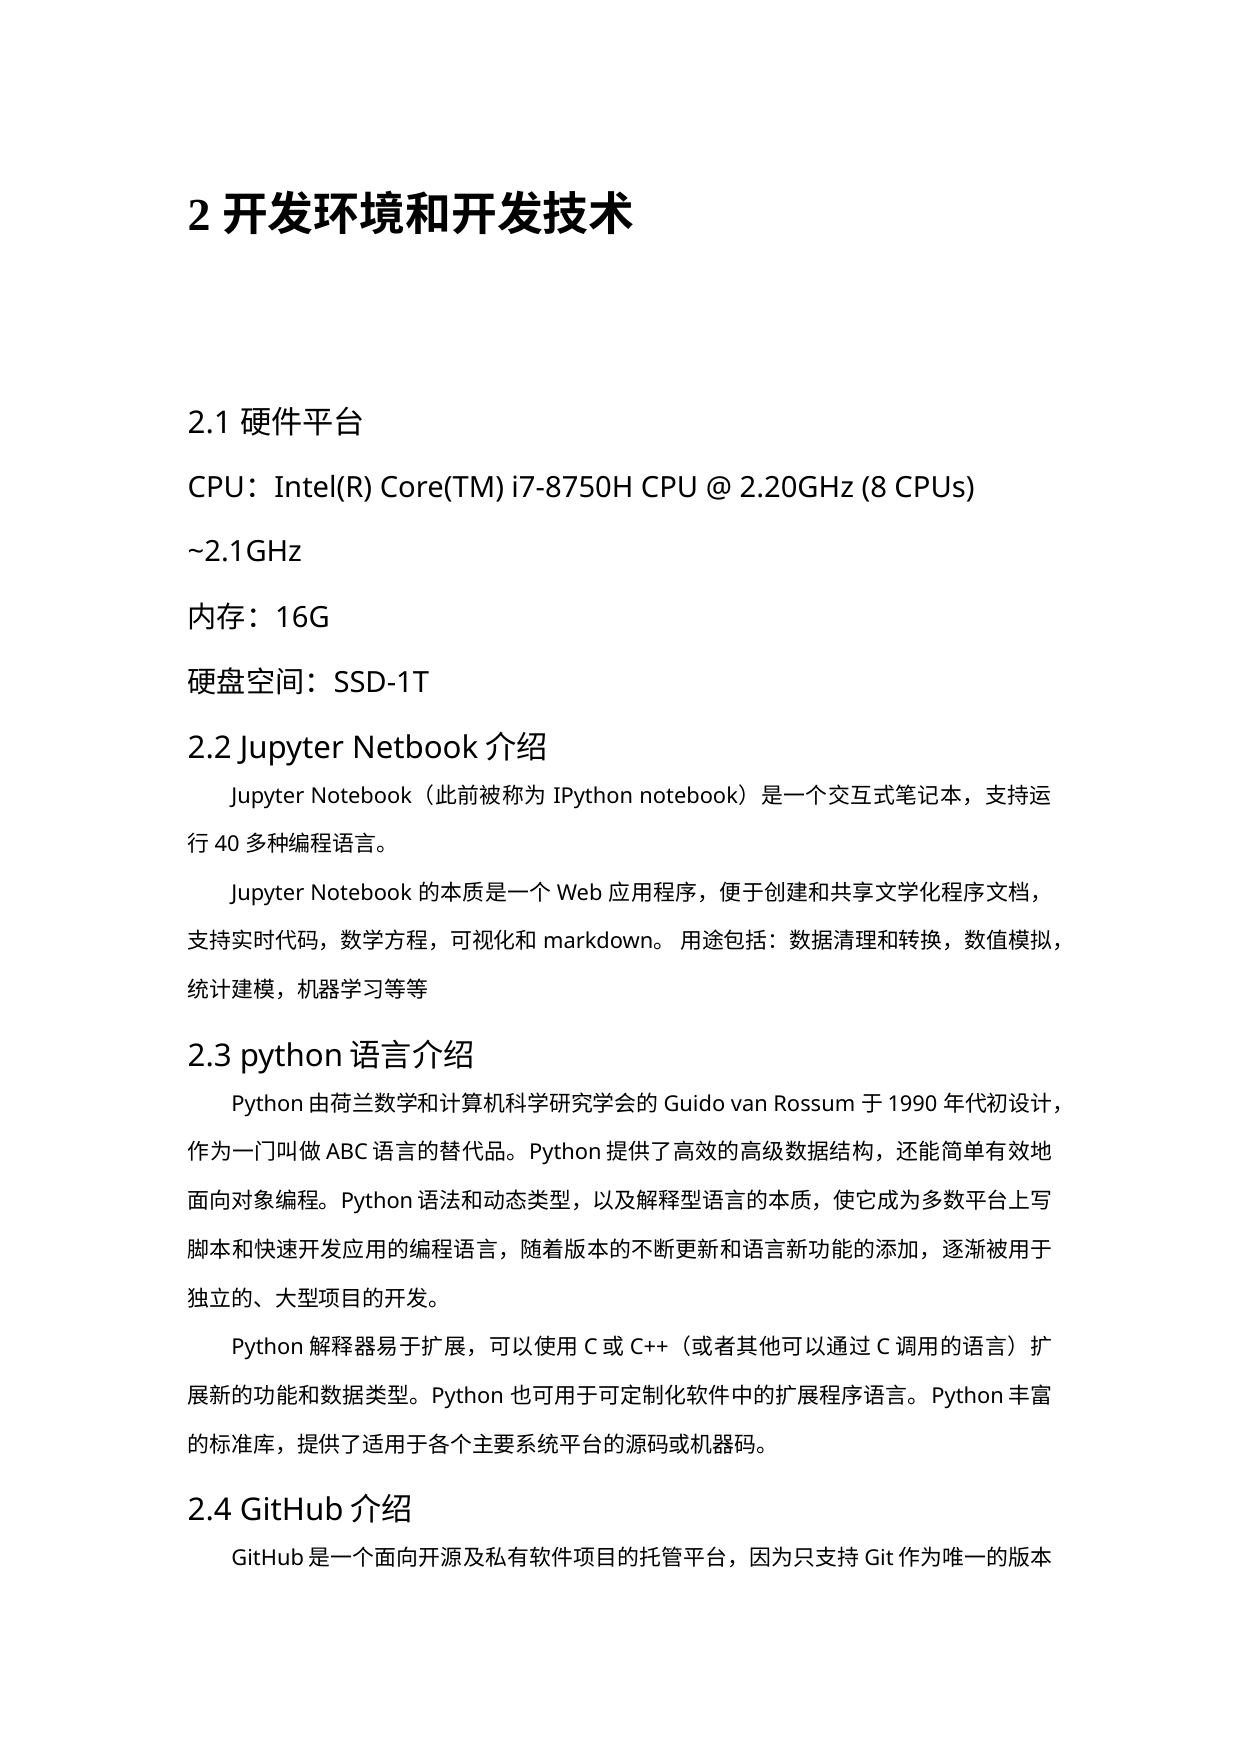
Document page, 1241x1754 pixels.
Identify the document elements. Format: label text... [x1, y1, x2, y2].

text Python由荷兰数学和计算机科学研究学会的Guido van Rossum 于1990 年代初设计，作为一门叫做ABC语言的替代品。Python提供了高效的高级数据结构，还能简单有效地面向对象编程。Python语法和动态类型，以及解释型语言的本质，使它成为多数平台上写脚本和快速开发应用的编程语言，随着版本的不断更新和语言新功能的添加，逐渐被用于独立的、大型项目的开发。 [187, 1085, 1053, 1313]
text Jupyter Notebook（此前被称为 IPython notebook）是一个交互式笔记本，支持运行 40 多种编程语言。 [187, 777, 1053, 859]
text 2.1 硬件平台 [187, 387, 1053, 452]
text CPU：Intel(R) Core(TM) i7-8750H CPU @ 2.20GHz (8 CPUs) ~2.1GHz [187, 452, 1053, 582]
text 硬盘空间：SSD-1T [187, 647, 1053, 712]
text 2.3 python语言介绍 [187, 1020, 1053, 1085]
text Python解释器易于扩展，可以使用C或C++（或者其他可以通过C调用的语言）扩展新的功能和数据类型。Python 也可用于可定制化软件中的扩展程序语言。Python丰富的标准库，提供了适用于各个主要系统平台的源码或机器码。 [187, 1329, 1053, 1459]
text Jupyter Notebook 的本质是一个 Web 应用程序，便于创建和共享文学化程序文档，支持实时代码，数学方程，可视化和 markdown。 用途包括：数据清理和转换，数值模拟，统计建模，机器学习等等 [187, 874, 1053, 1004]
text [187, 1539, 1053, 1572]
text 2.4 GitHub介绍 [187, 1474, 1053, 1539]
subtitle 2 开发环境和开发技术 [187, 162, 1053, 259]
text 内存：16G [187, 582, 1053, 647]
text 2.2 Jupyter Netbook介绍 [187, 712, 1053, 777]
